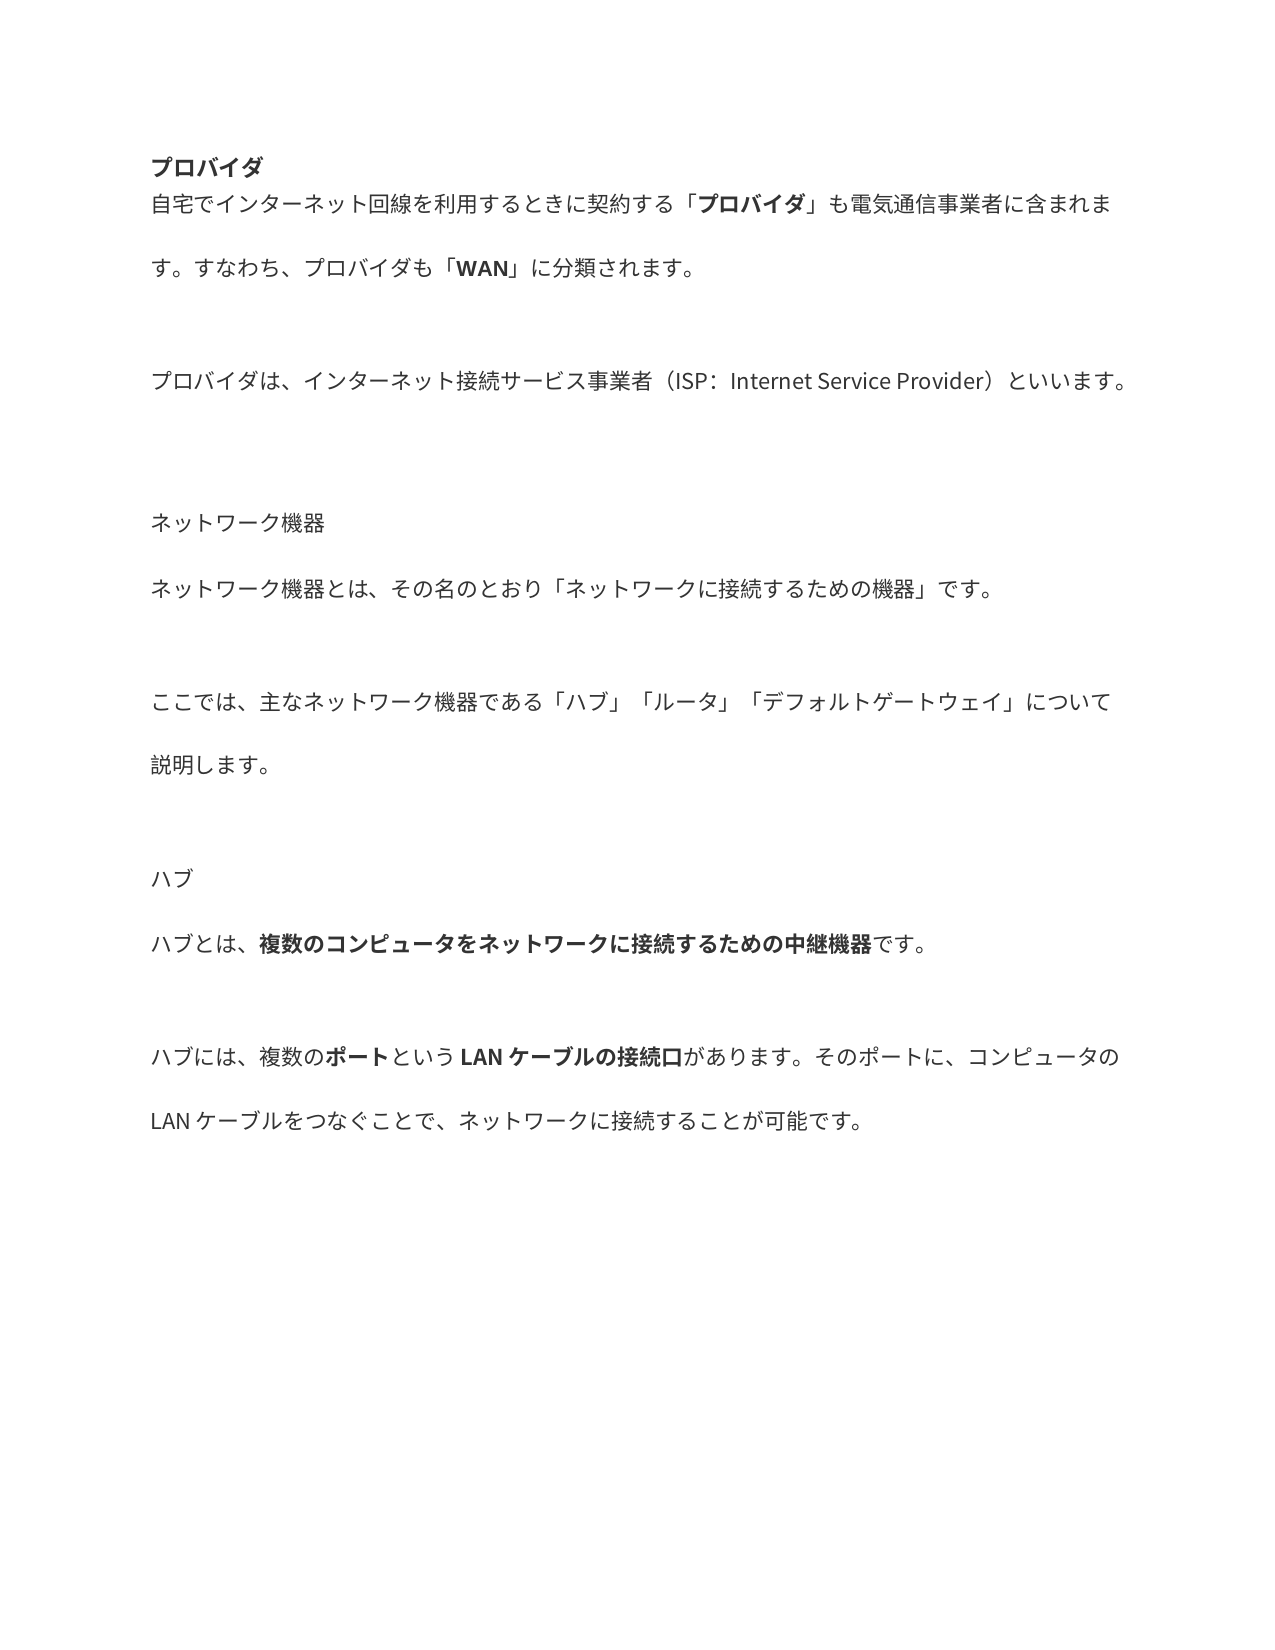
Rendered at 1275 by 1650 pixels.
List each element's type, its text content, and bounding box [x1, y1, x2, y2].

text ネットワーク機器とは、その名のとおり「ネットワークに接続するための機器」です。 [150, 572, 1125, 603]
subtitle プロバイダ [150, 150, 1125, 183]
text ハブには、複数のポートというLANケーブルの接続口があります。そのポートに、コンピュータのLANケーブルをつなぐことで、ネットワークに接続することが可能です。 [150, 1040, 1125, 1135]
text プロバイダは、インターネット接続サービス事業者（ISP：Internet Service Provider）といいます。 [150, 364, 1125, 396]
text ここでは、主なネットワーク機器である「ハブ」「ルータ」「デフォルトゲートウェイ」について説明します。 [150, 685, 1125, 780]
text ハブ [150, 862, 1125, 893]
text ネットワーク機器 [150, 506, 1125, 538]
text 自宅でインターネット回線を利用するときに契約する「プロバイダ」も電気通信事業者に含まれます。すなわち、プロバイダも「WAN」に分類されます。 [150, 187, 1125, 282]
text ハブとは、複数のコンピュータをネットワークに接続するための中継機器です。 [150, 927, 1125, 959]
